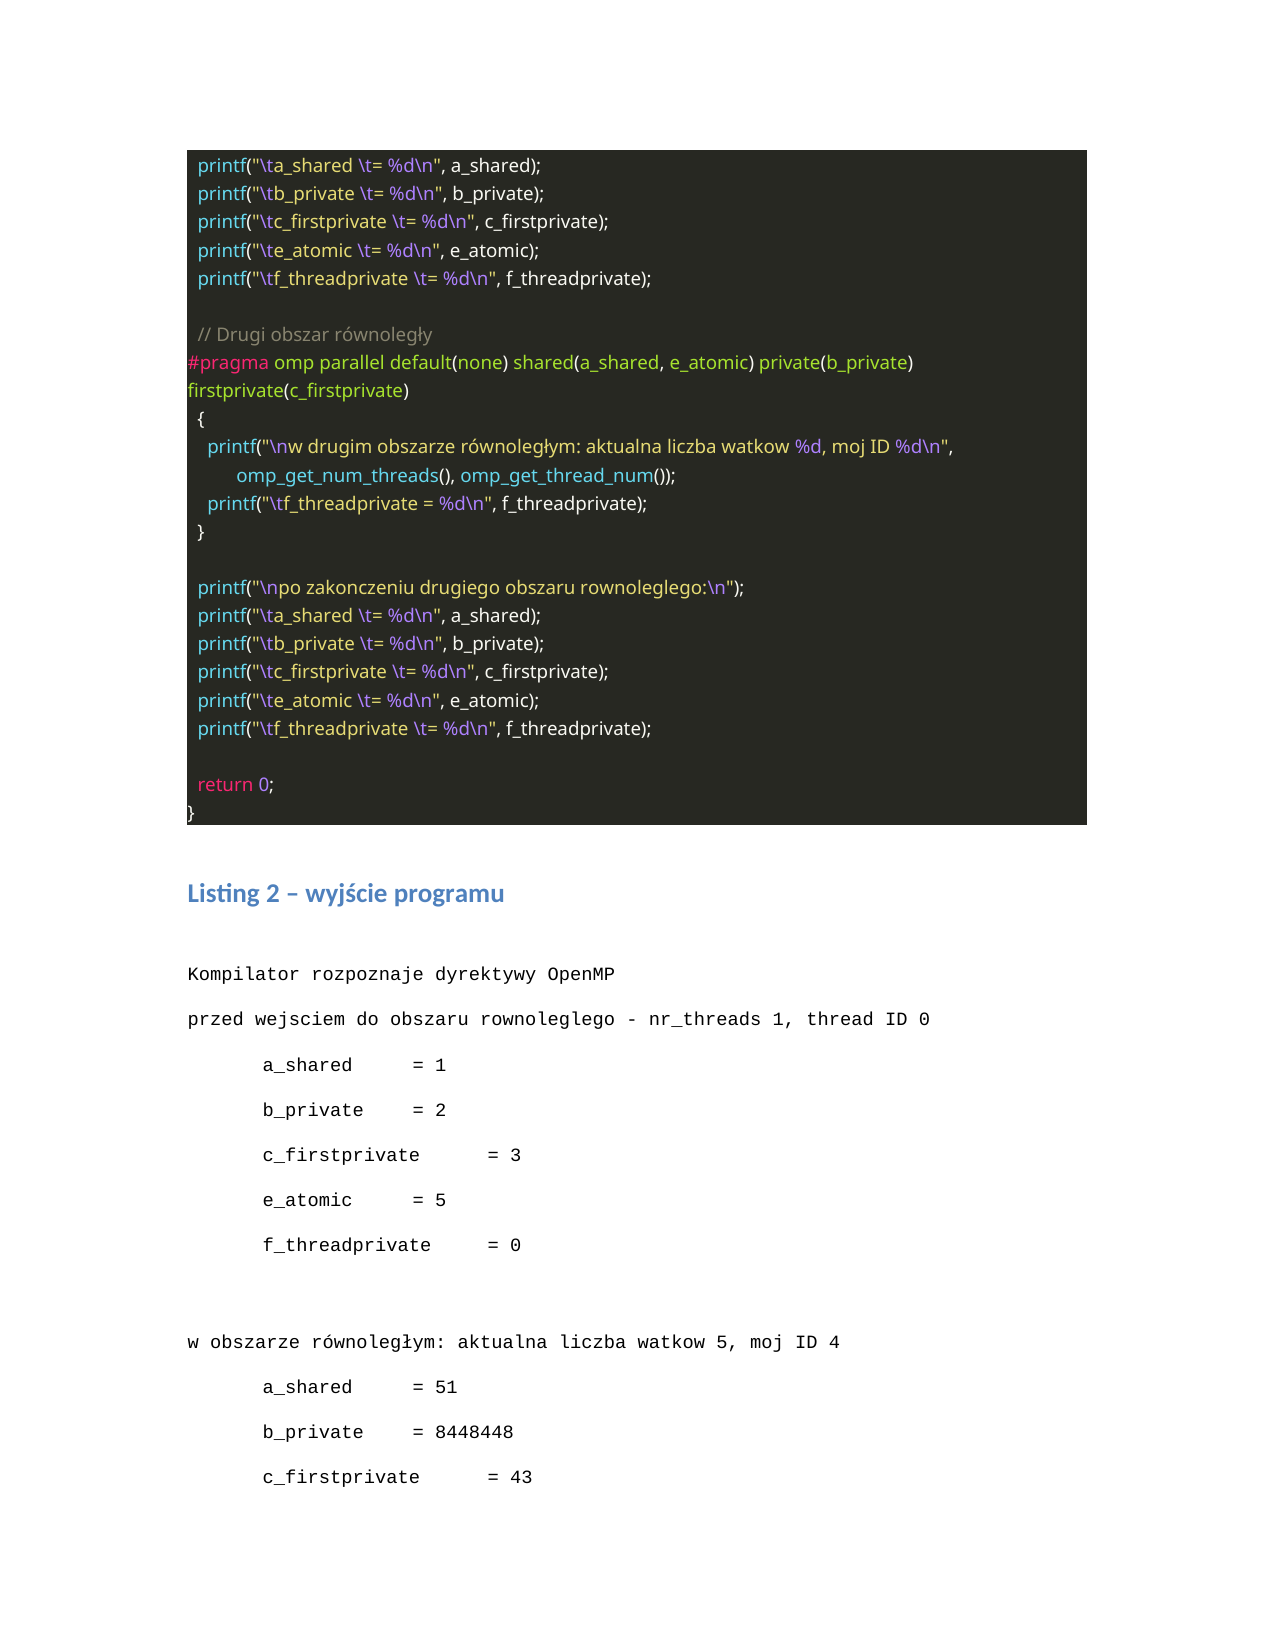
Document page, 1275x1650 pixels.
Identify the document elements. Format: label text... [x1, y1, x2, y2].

text printf("\tb_private \t= %d\n", b_private); [187, 628, 1087, 656]
text printf("\tb_private \t= %d\n", b_private); [187, 178, 1087, 206]
text a_shared = 51 [187, 1378, 1087, 1399]
text c_firstprivate = 43 [187, 1468, 1087, 1489]
text omp_get_num_threads(), omp_get_thread_num()); [187, 459, 1087, 487]
text f_threadprivate = 0 [187, 1236, 1087, 1257]
text Kompilator rozpoznaje dyrektywy OpenMP [187, 965, 1087, 986]
subtitle Listing 2 – wyjście programu [187, 876, 1087, 909]
text b_private = 2 [187, 1101, 1087, 1122]
text printf("\tf_threadprivate \t= %d\n", f_threadprivate); [187, 712, 1087, 741]
text printf("\npo zakonczeniu drugiego obszaru rownoleglego:\n"); [187, 572, 1087, 600]
text a_shared = 1 [187, 1055, 1087, 1077]
text // Drugi obszar równoległy [187, 319, 1087, 347]
text printf("\tc_firstprivate \t= %d\n", c_firstprivate); [187, 656, 1087, 684]
text e_atomic = 5 [187, 1191, 1087, 1212]
text printf("\tc_firstprivate \t= %d\n", c_firstprivate); [187, 206, 1087, 234]
text printf("\ta_shared \t= %d\n", a_shared); [187, 150, 1087, 178]
text printf("\nw drugim obszarze równoległym: aktualna liczba watkow %d, moj ID %d\n", [187, 431, 1087, 459]
text printf("\tf_threadprivate \t= %d\n", f_threadprivate); [187, 262, 1087, 291]
text } [187, 797, 1087, 825]
text { [187, 403, 1087, 431]
text } [187, 516, 1087, 544]
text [187, 234, 1087, 262]
text przed wejsciem do obszaru rownoleglego - nr_threads 1, thread ID 0 [187, 1010, 1087, 1031]
text printf("\ta_shared \t= %d\n", a_shared); [187, 600, 1087, 628]
text c_firstprivate = 3 [187, 1146, 1087, 1167]
text printf("\te_atomic \t= %d\n", e_atomic); [187, 684, 1087, 712]
text printf("\tf_threadprivate = %d\n", f_threadprivate); [187, 487, 1087, 516]
text #pragma omp parallel default(none) shared(a_shared, e_atomic) private(b_private) firstprivate(c_firstprivate) [187, 347, 1087, 403]
text return 0; [187, 769, 1087, 797]
text w obszarze równoległym: aktualna liczba watkow 5, moj ID 4 [187, 1332, 1087, 1354]
text b_private = 8448448 [187, 1423, 1087, 1444]
